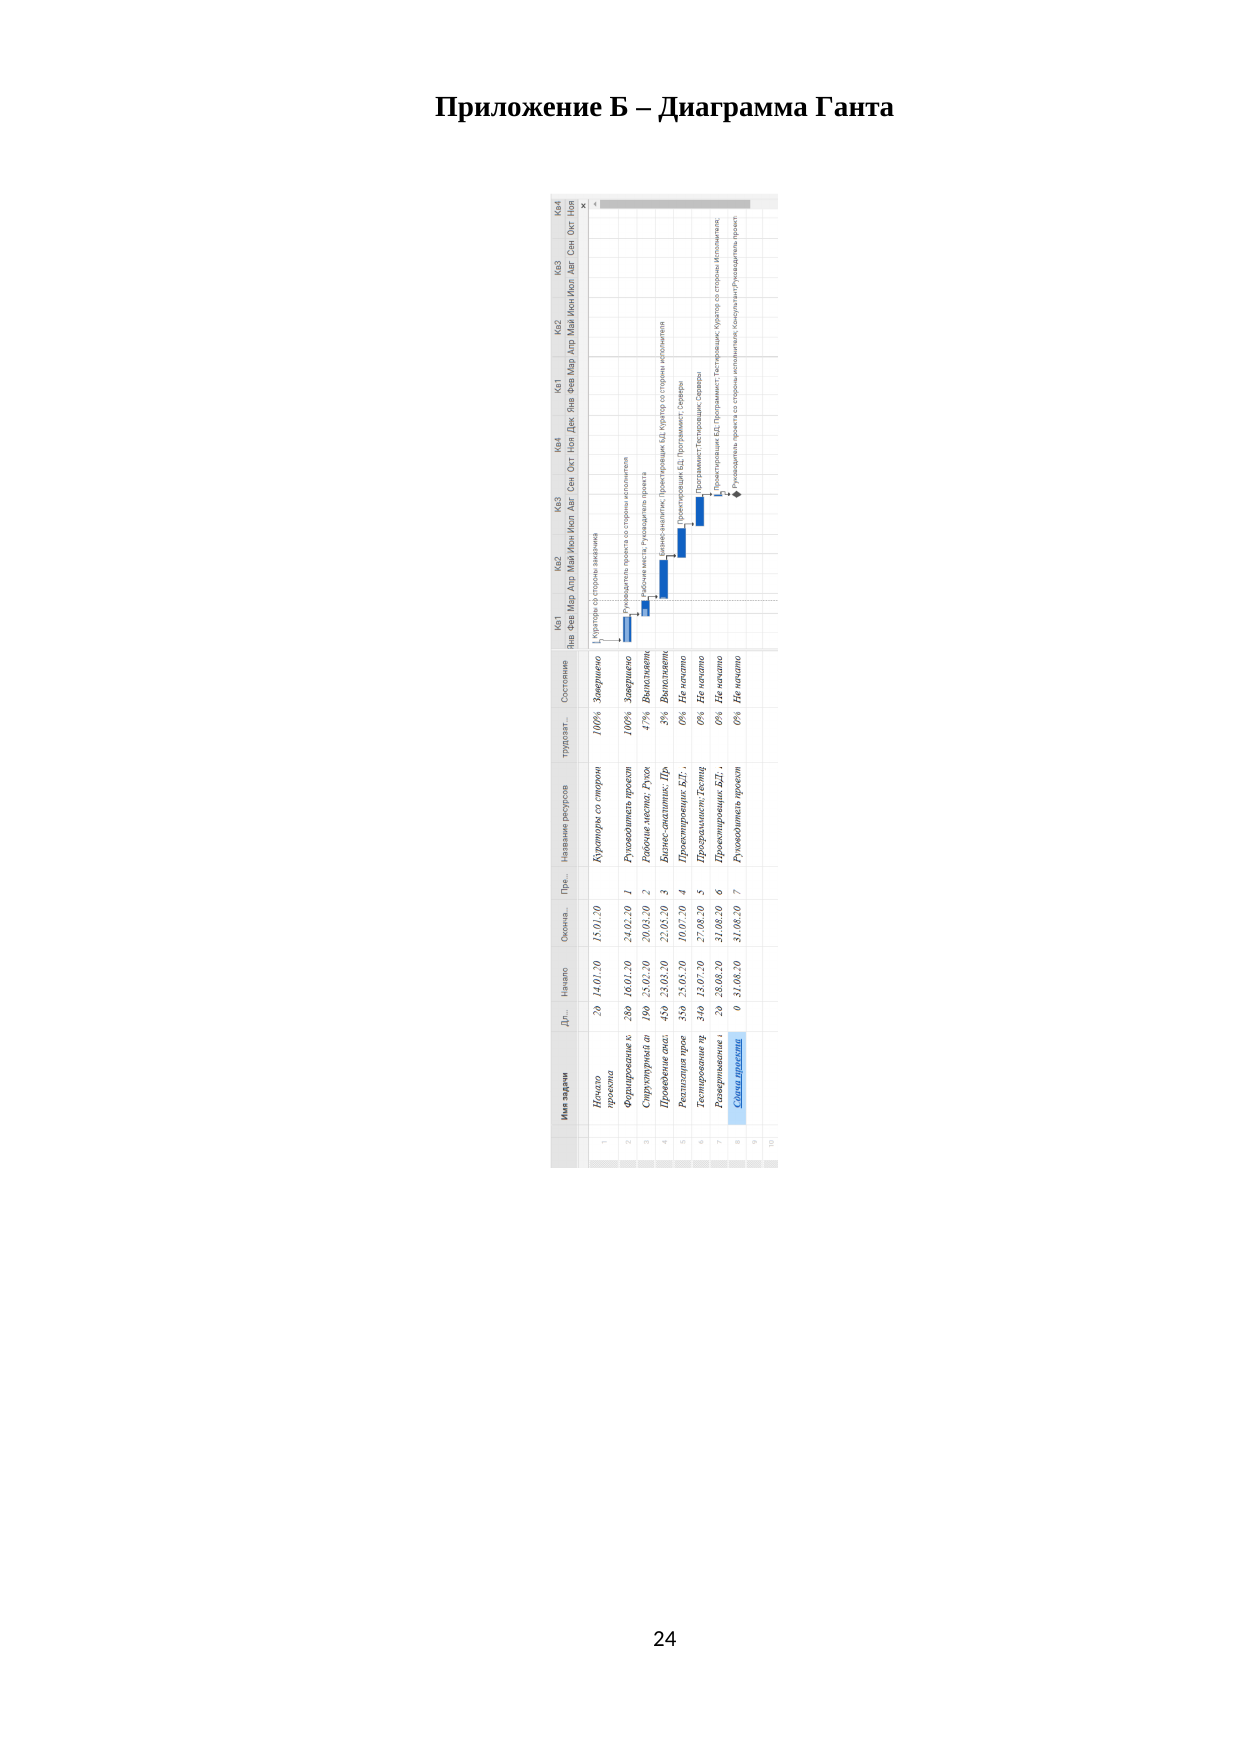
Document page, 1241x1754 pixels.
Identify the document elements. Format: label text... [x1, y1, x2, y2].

picture [551, 194, 778, 1167]
subtitle Приложение Б – Диаграмма Ганта [177, 89, 1152, 122]
